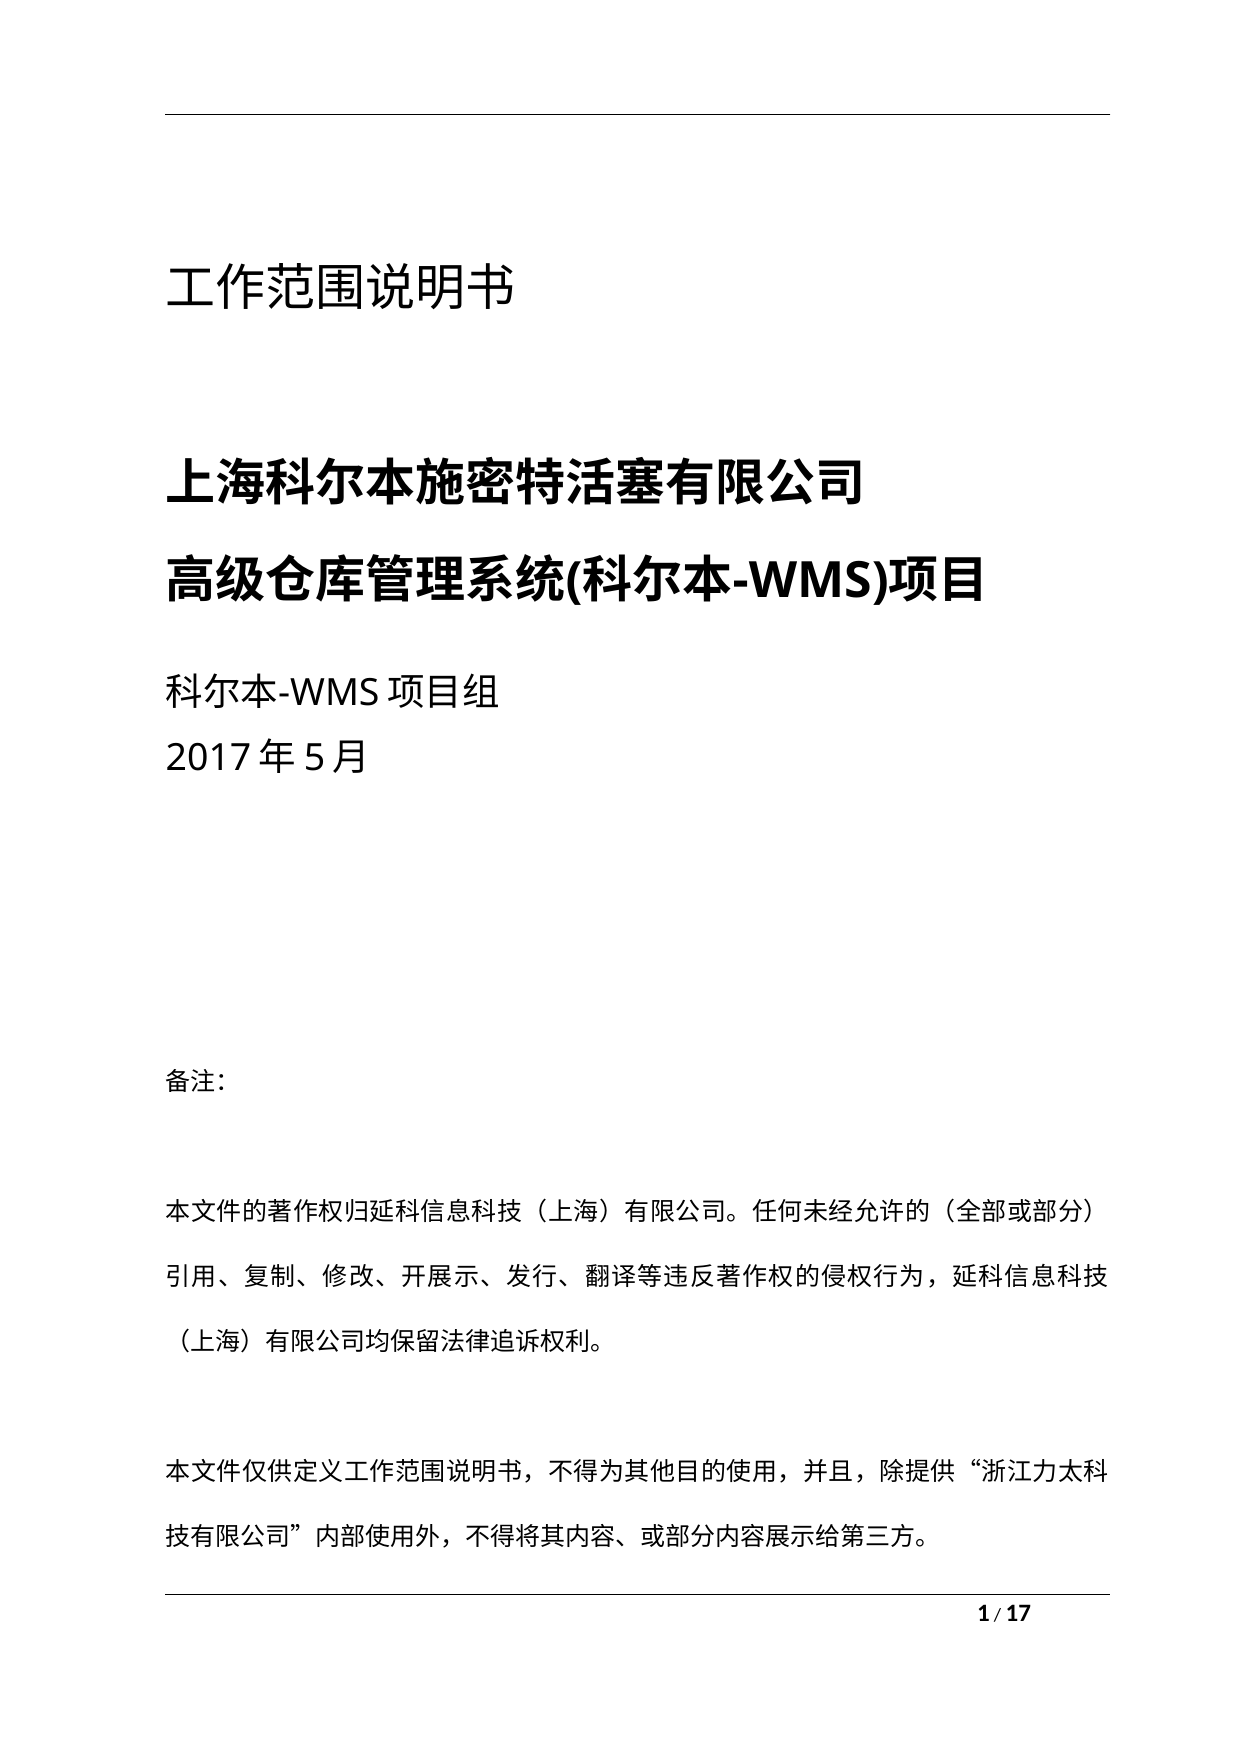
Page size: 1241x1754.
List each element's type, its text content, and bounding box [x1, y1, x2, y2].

text 上海科尔本施密特活塞有限公司 [165, 429, 1110, 527]
text 工作范围说明书 [165, 234, 1110, 332]
text 2017年5月 [165, 722, 1110, 787]
text 本文件的著作权归延科信息科技（上海）有限公司。任何未经允许的（全部或部分）引用、复制、修改、开展示、发行、翻译等违反著作权的侵权行为，延科信息科技（上海）有限公司均保留法律追诉权利。 [165, 1177, 1110, 1372]
text 科尔本-WMS项目组 [165, 657, 1110, 722]
text 高级仓库管理系统(科尔本-WMS)项目 [165, 527, 1110, 624]
text 备注： [165, 1047, 1110, 1112]
text 本文件仅供定义工作范围说明书，不得为其他目的使用，并且，除提供“浙江力太科技有限公司”内部使用外，不得将其内容、或部分内容展示给第三方。 [165, 1437, 1110, 1567]
